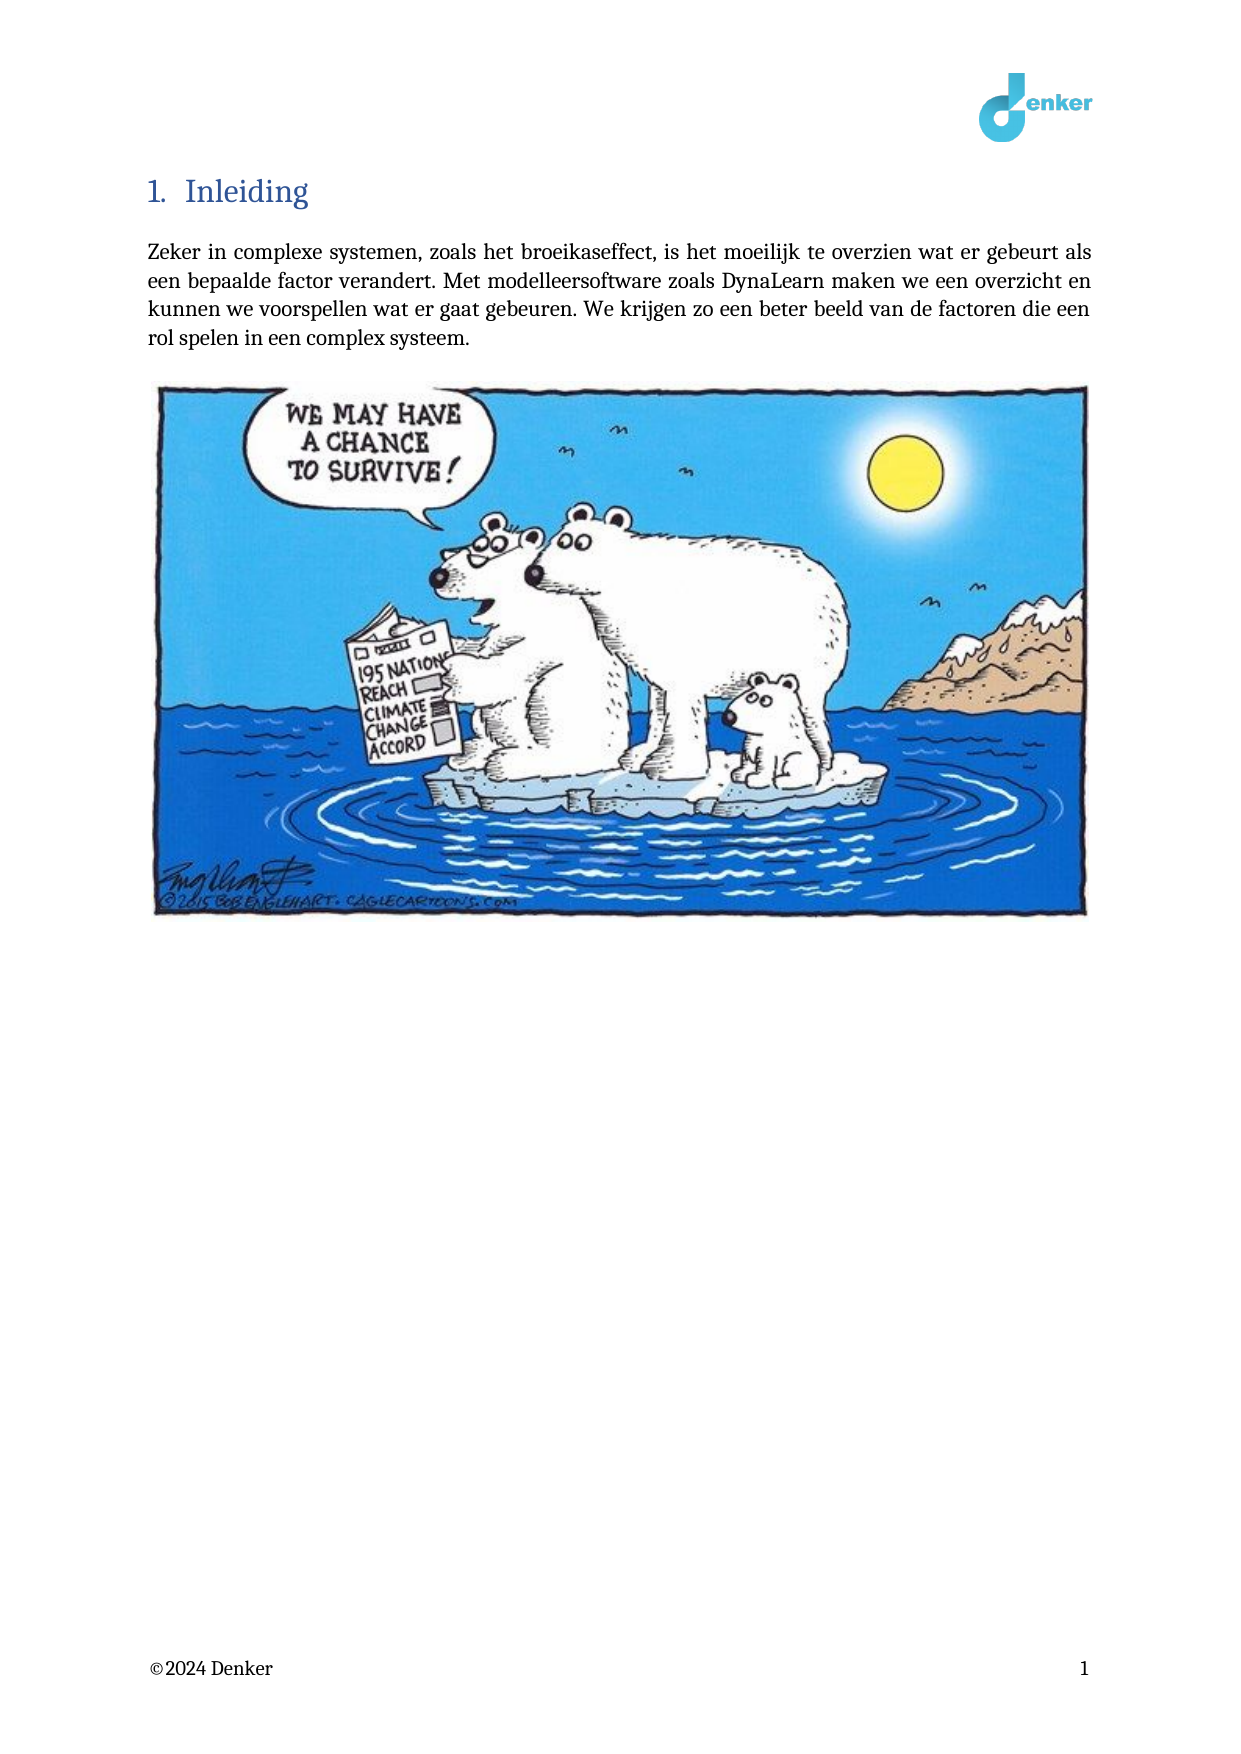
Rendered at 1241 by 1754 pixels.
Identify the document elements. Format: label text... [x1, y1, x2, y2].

picture [151, 381, 1089, 922]
subtitle Inleiding [148, 173, 1093, 211]
picture [978, 73, 1093, 142]
text Zeker in complexe systemen, zoals het broeikaseffect, is het moeilijk te overzien wat er gebeurt als een bepaalde factor verandert. Met modelleersoftware zoals DynaLearn maken we een overzicht en kunnen we voorspellen wat er gaat gebeuren. We krijgen zo een beter beeld van de factoren die een rol spelen in een complex systeem. [148, 239, 1093, 351]
